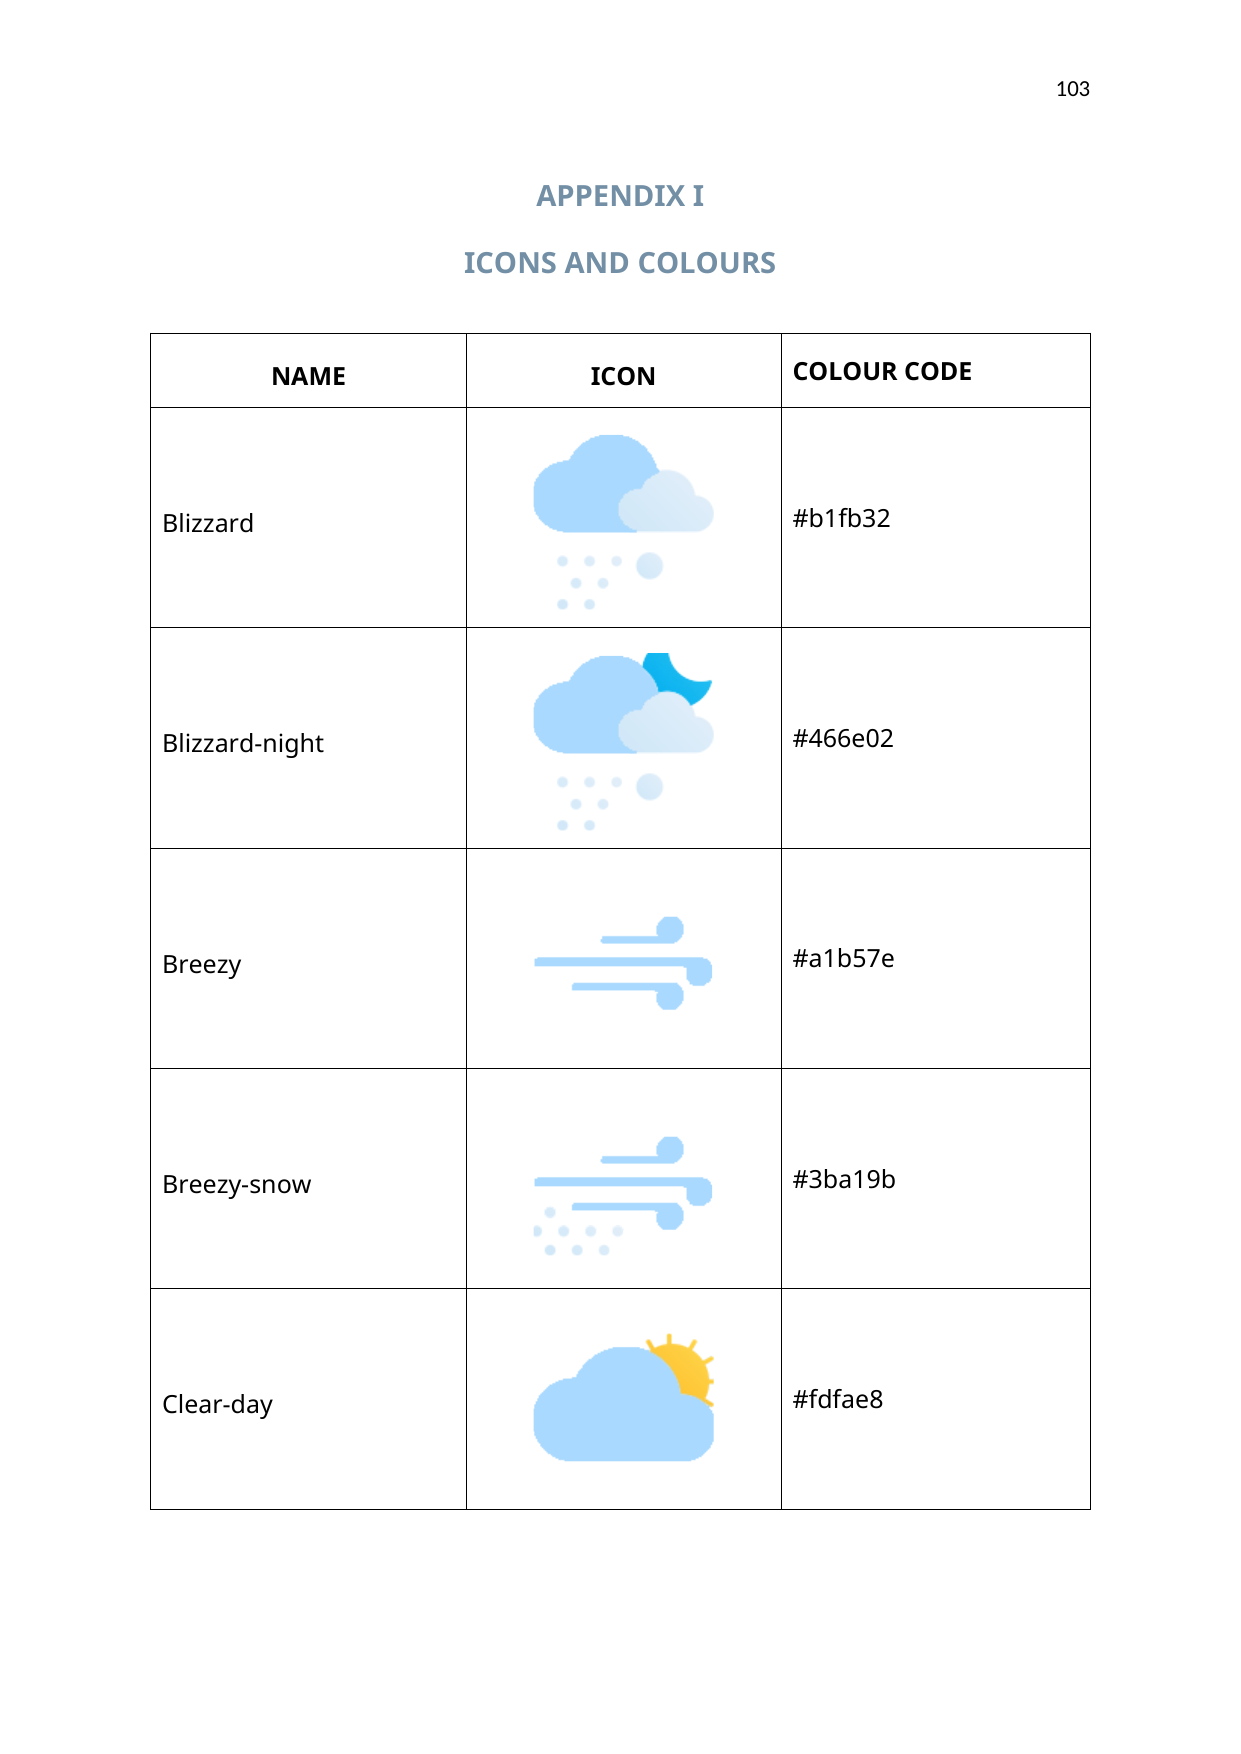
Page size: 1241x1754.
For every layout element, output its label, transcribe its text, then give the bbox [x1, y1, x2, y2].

picture [533, 1093, 714, 1274]
table_cell [467, 408, 781, 627]
table_cell Blizzard [151, 408, 466, 627]
subtitle APPENDIX I [150, 175, 1090, 215]
table_cell [467, 628, 781, 847]
table_cell Breezy [151, 849, 466, 1068]
table_cell [467, 1069, 781, 1288]
picture [533, 432, 714, 613]
table_cell #b1fb32 [782, 408, 1090, 627]
table_cell #3ba19b [782, 1069, 1090, 1288]
table_cell Blizzard-night [151, 628, 466, 847]
table_cell #fdfae8 [782, 1289, 1090, 1508]
table_header COLOUR CODE [782, 334, 1090, 407]
table_cell #466e02 [782, 628, 1090, 847]
table_cell Clear-day [151, 1289, 466, 1508]
table_cell [467, 849, 781, 1068]
picture [533, 653, 714, 834]
table_cell Breezy-snow [151, 1069, 466, 1288]
table_cell #a1b57e [782, 849, 1090, 1068]
picture [533, 873, 714, 1054]
table_header ICON [467, 334, 781, 407]
table_cell [467, 1289, 781, 1508]
subtitle ICONS AND COLOURS [150, 243, 1090, 282]
picture [533, 1314, 714, 1495]
table_header NAME [151, 334, 466, 407]
